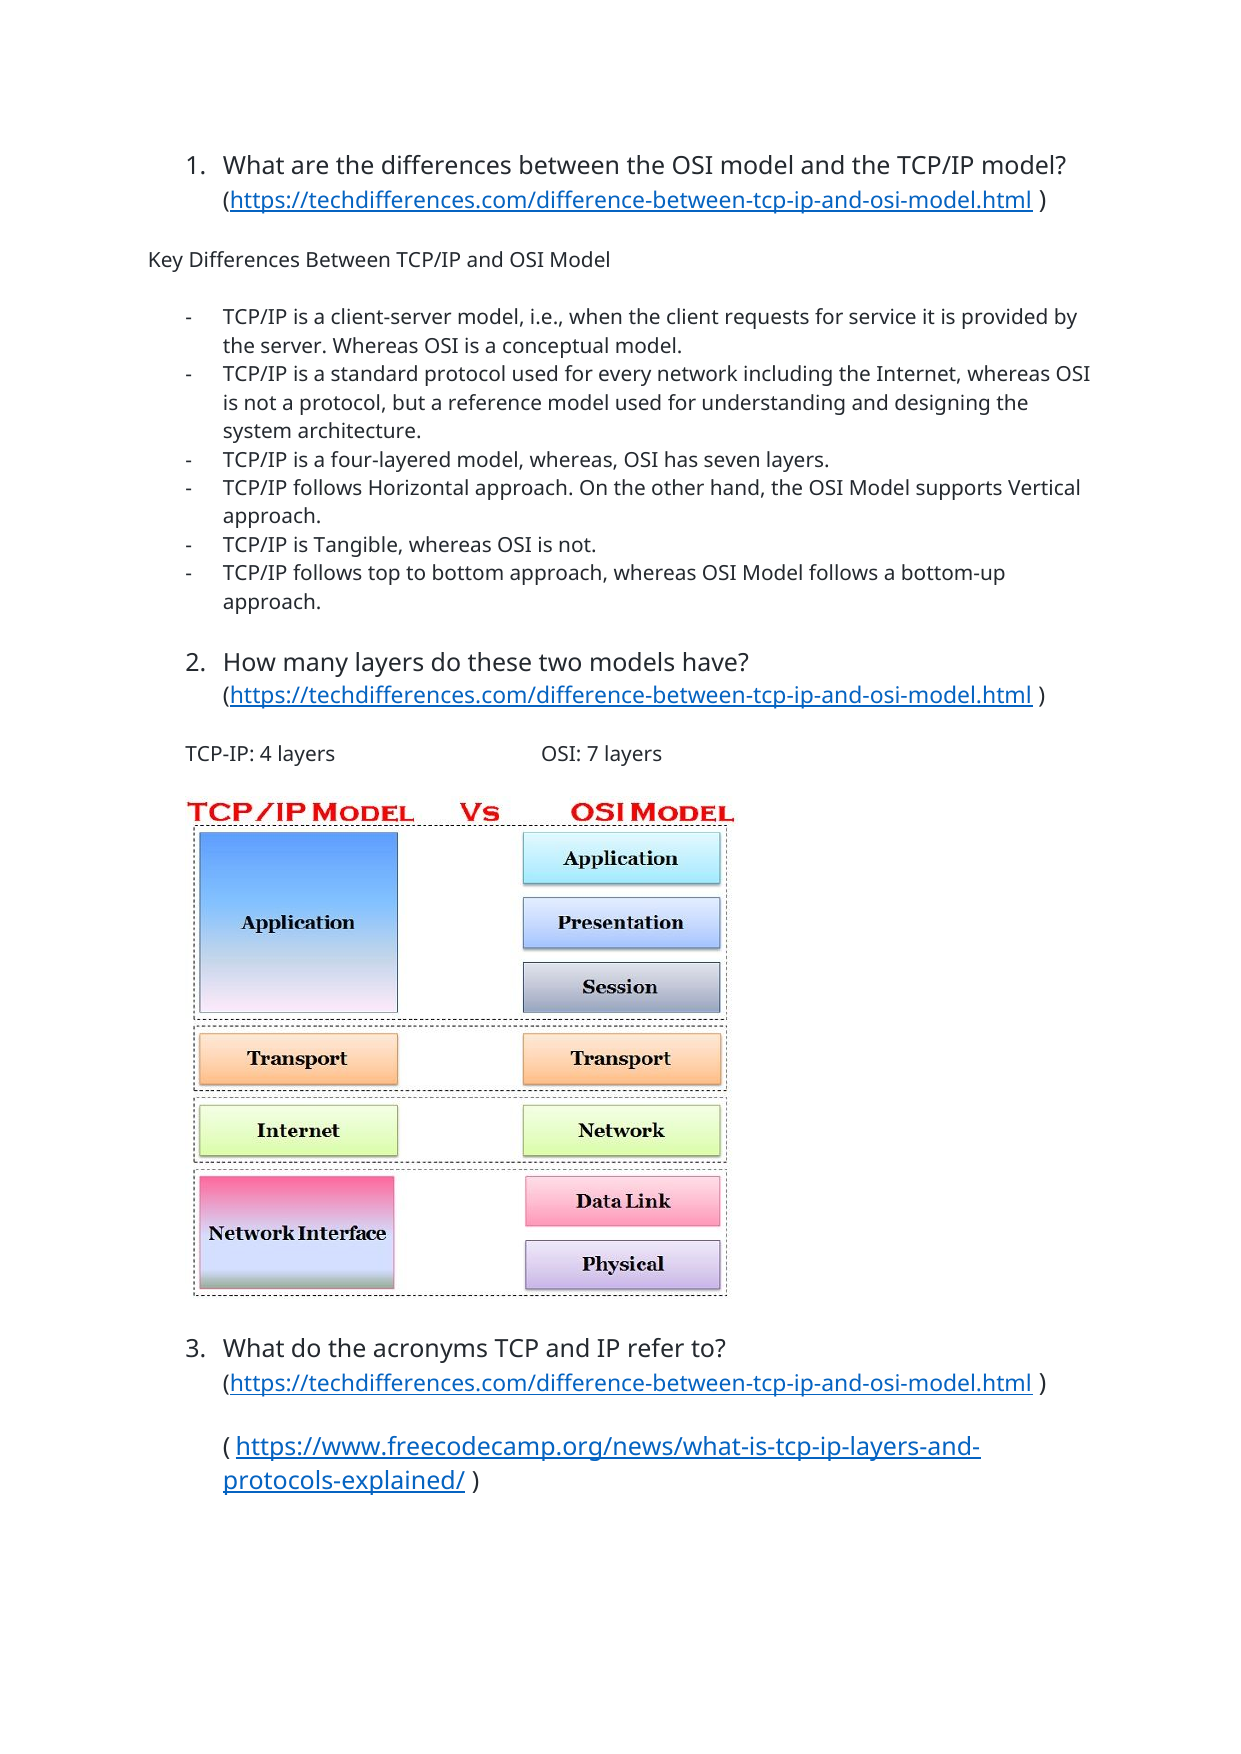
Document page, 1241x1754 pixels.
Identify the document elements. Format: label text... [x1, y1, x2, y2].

text Key Differences Between TCP/IP and OSI Model [148, 245, 1093, 273]
list TCP/IP is a client-server model, i.e., when the client requests for service it is provided by the server. Whereas OSI is a conceptual model. [185, 302, 1093, 359]
text TCP-IP: 4 layers OSI: 7 layers [185, 739, 1093, 767]
list TCP/IP is a four-layered model, whereas, OSI has seven layers. [185, 445, 1093, 473]
list How many layers do these two models have? (https://techdifferences.com/difference-between-tcp-ip-and-osi-model.html ) [185, 644, 1093, 710]
text ( https://www.freecodecamp.org/news/what-is-tcp-ip-layers-and-protocols-explained/ ) [223, 1428, 1093, 1496]
list What are the differences between the OSI model and the TCP/IP model? (https://techdifferences.com/difference-between-tcp-ip-and-osi-model.html ) [185, 148, 1093, 216]
picture [185, 796, 739, 1302]
list What do the acronyms TCP and IP refer to? (https://techdifferences.com/difference-between-tcp-ip-and-osi-model.html ) [185, 1331, 1093, 1399]
list TCP/IP follows Horizontal approach. On the other hand, the OSI Model supports Vertical approach. [185, 473, 1093, 530]
list TCP/IP is a standard protocol used for every network including the Internet, whereas OSI is not a protocol, but a reference model used for understanding and designing the system architecture. [185, 359, 1093, 445]
list TCP/IP follows top to bottom approach, whereas OSI Model follows a bottom-up approach. [185, 558, 1093, 615]
list TCP/IP is Tangible, whereas OSI is not. [185, 530, 1093, 558]
